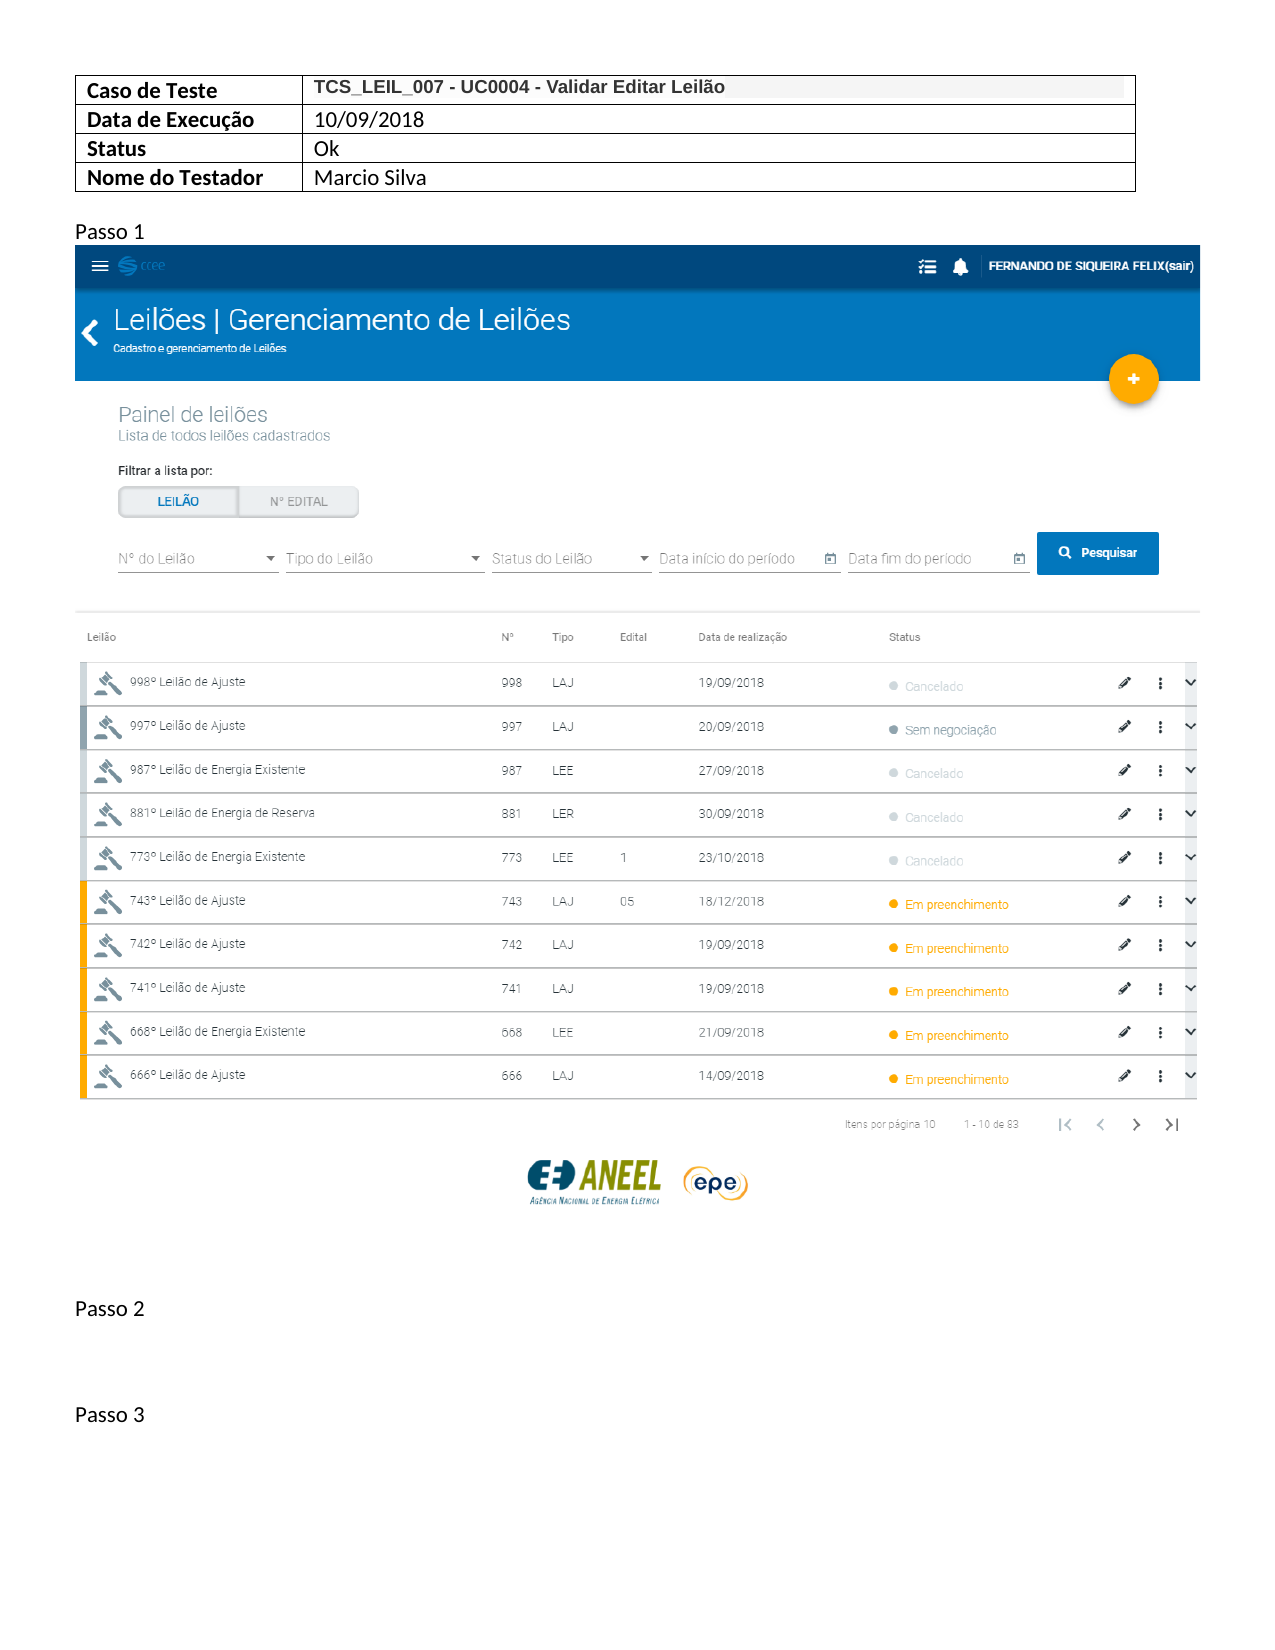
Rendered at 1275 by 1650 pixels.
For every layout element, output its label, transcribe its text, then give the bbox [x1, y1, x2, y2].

table_cell Data de Execução [76, 105, 302, 133]
table_cell Marcio Silva [303, 163, 1135, 191]
table_header TCS_LEIL_007 - UC0004 - Validar Editar Leilão [303, 76, 1135, 104]
table_cell Nome do Testador [76, 163, 302, 191]
text Passo 1 [75, 217, 1200, 245]
table_header Caso de Teste [76, 76, 302, 104]
text Passo 2 [75, 1294, 1200, 1322]
text Passo 3 [75, 1400, 1200, 1428]
table_cell Status [76, 134, 302, 162]
picture [75, 245, 1200, 1216]
table_cell 10/09/2018 [303, 105, 1135, 133]
table_cell Ok [303, 134, 1135, 162]
